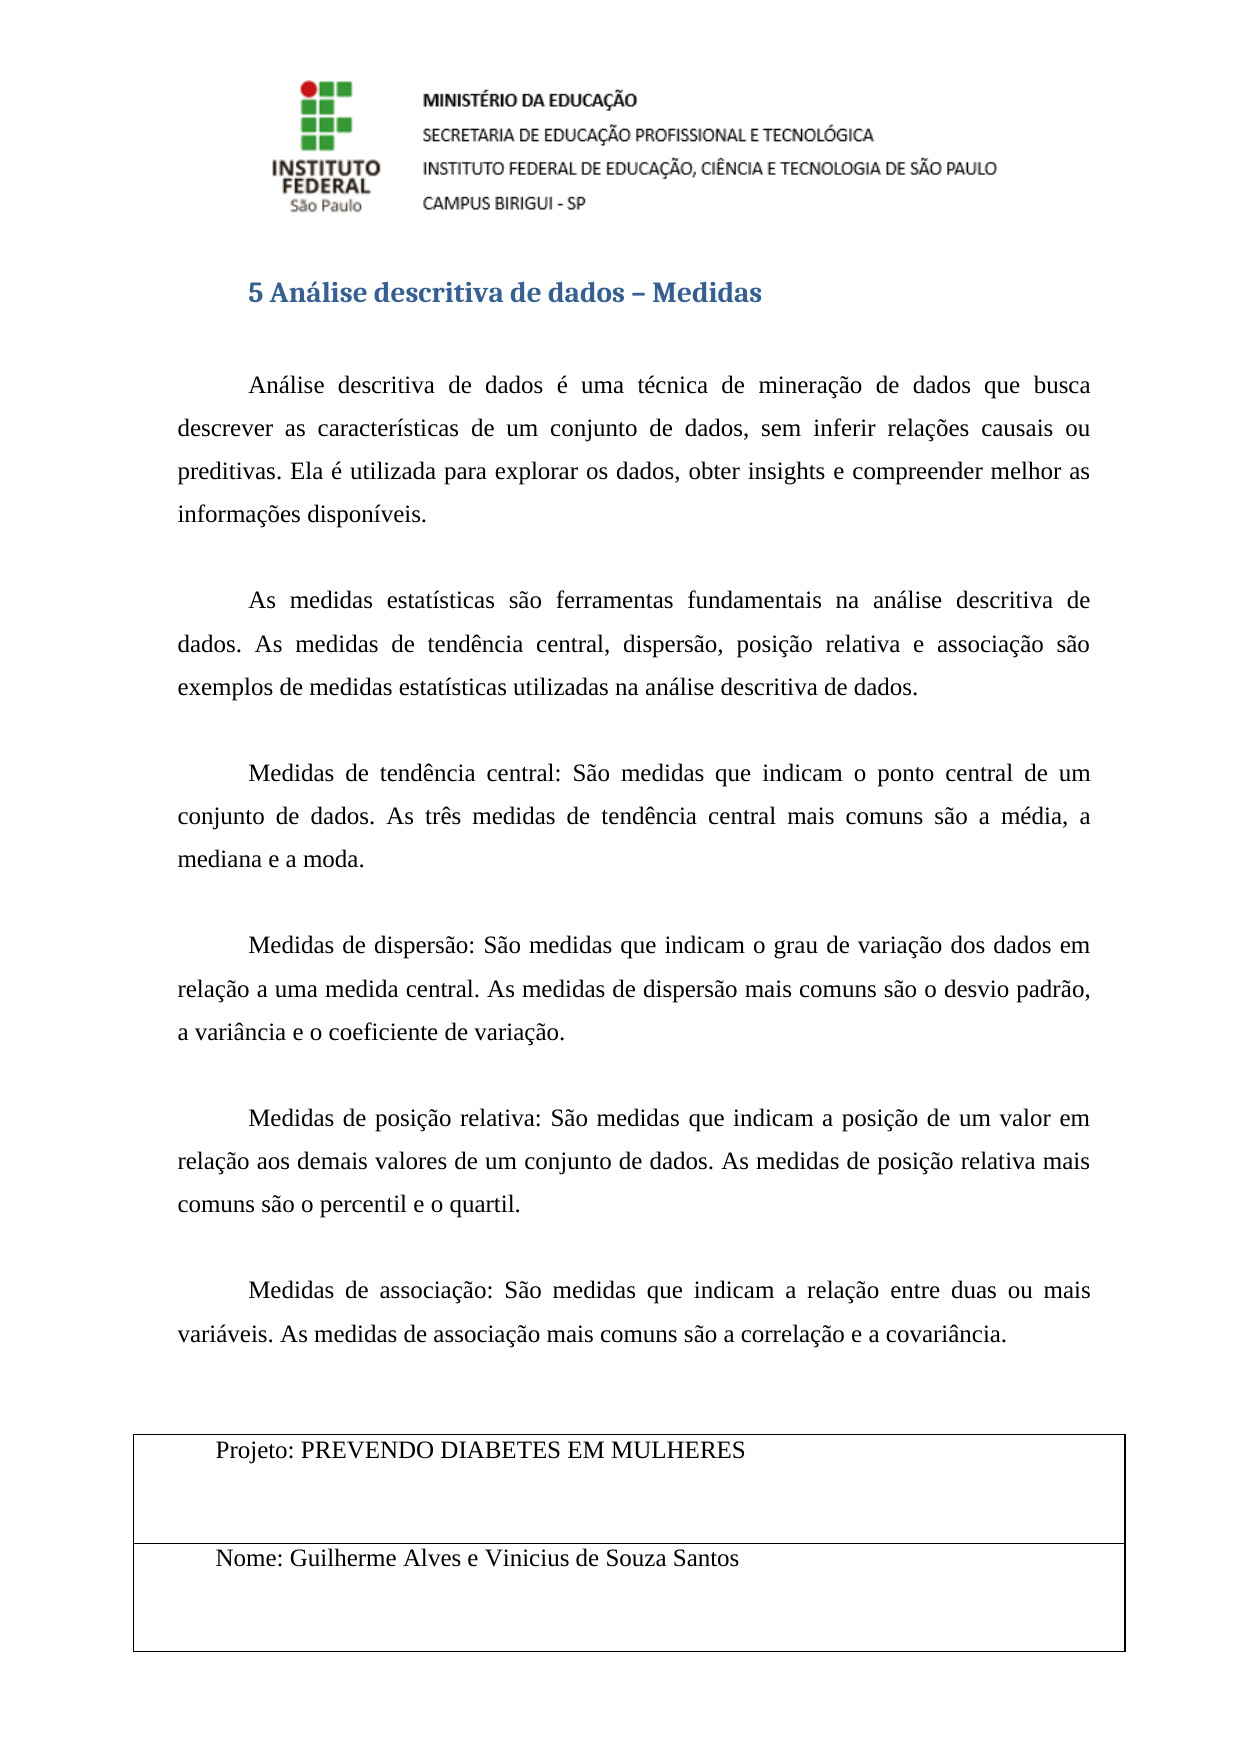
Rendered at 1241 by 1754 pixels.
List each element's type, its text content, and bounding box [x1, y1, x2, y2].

text Medidas de tendência central: São medidas que indicam o ponto central de um conjunto de dados. As três medidas de tendência central mais comuns são a média, a mediana e a moda. [177, 758, 1092, 873]
text As medidas estatísticas são ferramentas fundamentais na análise descritiva de dados. As medidas de tendência central, dispersão, posição relativa e associação são exemplos de medidas estatísticas utilizadas na análise descritiva de dados. [177, 586, 1092, 701]
text Medidas de posição relativa: São medidas que indicam a posição de um valor em relação aos demais valores de um conjunto de dados. As medidas de posição relativa mais comuns são o percentil e o quartil. [177, 1103, 1092, 1218]
text Análise descritiva de dados é uma técnica de mineração de dados que busca descrever as características de um conjunto de dados, sem inferir relações causais ou preditivas. Ela é utilizada para explorar os dados, obter insights e compreender melhor as informações disponíveis. [177, 370, 1092, 528]
text Medidas de associação: São medidas que indicam a relação entre duas ou mais variáveis. As medidas de associação mais comuns são a correlação e a covariância. [177, 1276, 1092, 1347]
subtitle 5 Análise descritiva de dados – Medidas [177, 276, 1092, 310]
text Medidas de dispersão: São medidas que indicam o grau de variação dos dados em relação a uma medida central. As medidas de dispersão mais comuns são o desvio padrão, a variância e o coeficiente de variação. [177, 931, 1092, 1046]
picture [248, 59, 1043, 250]
